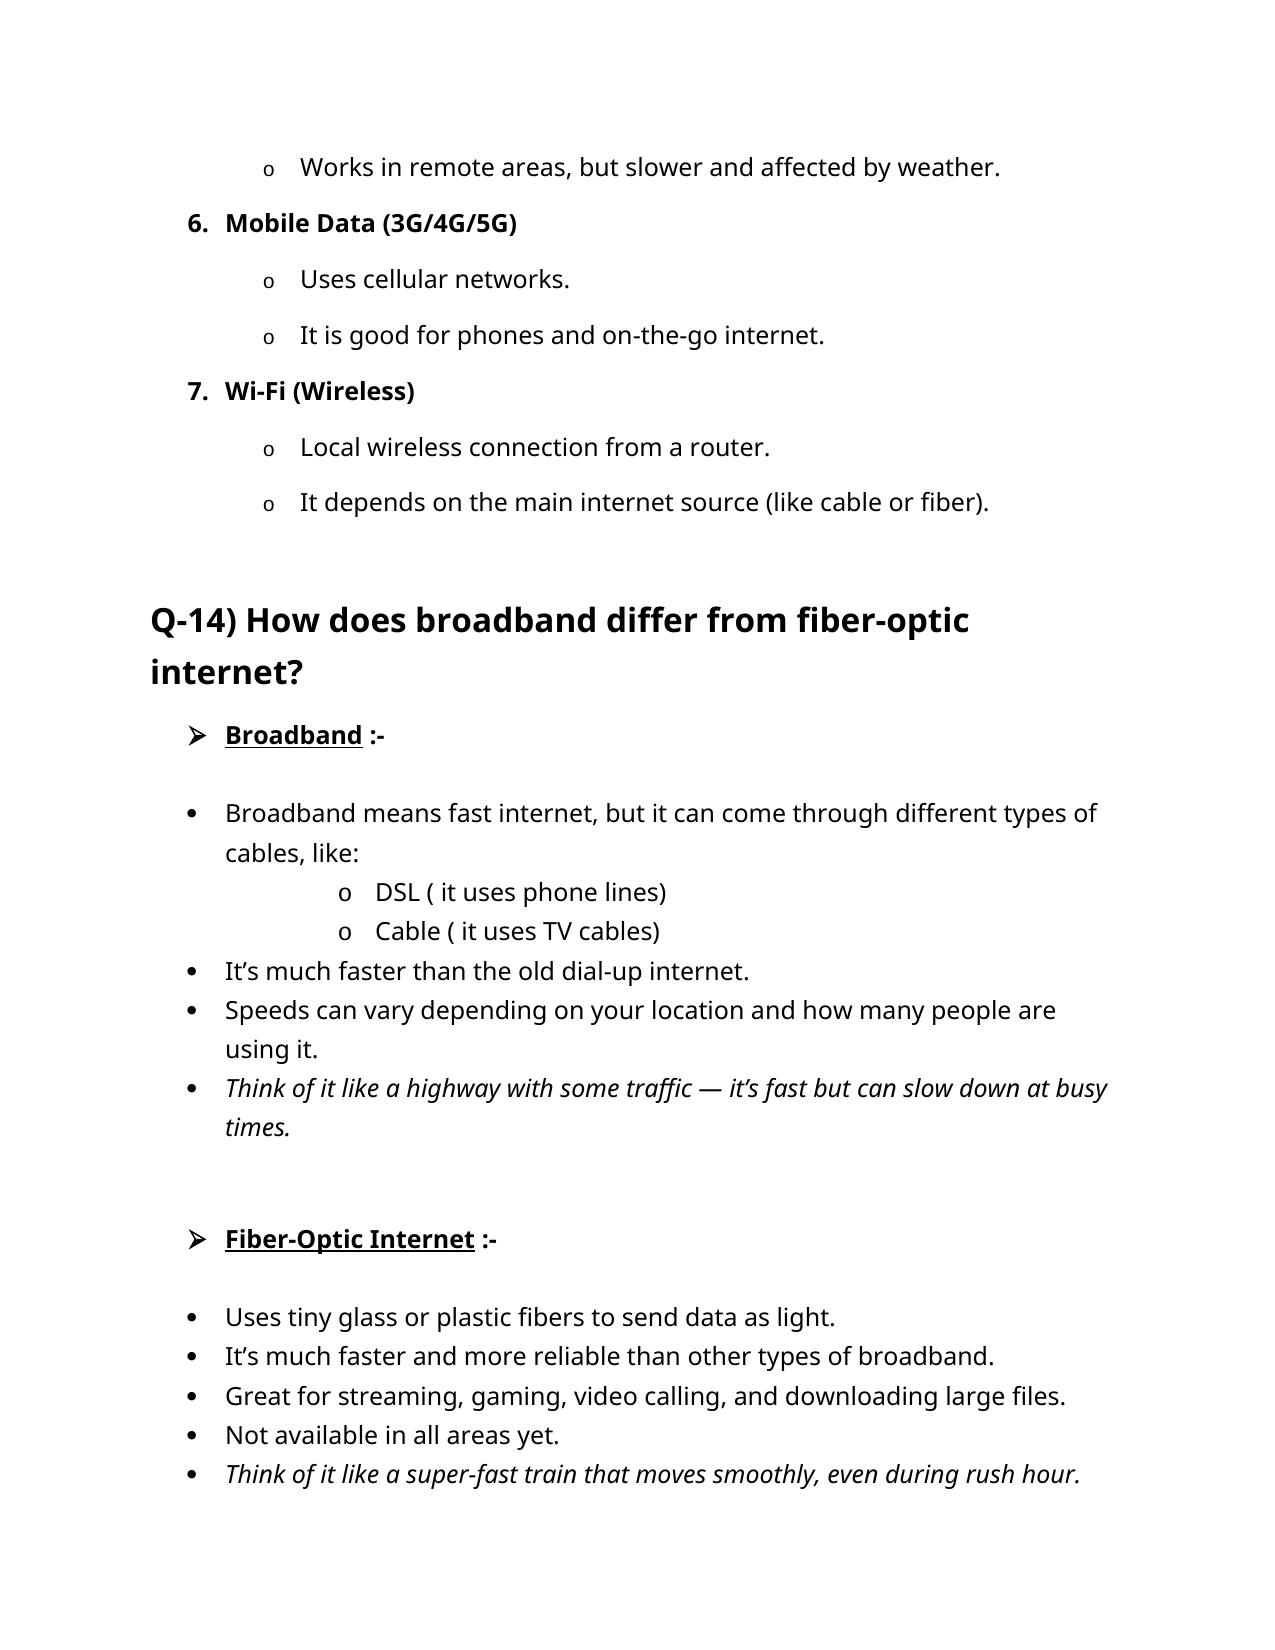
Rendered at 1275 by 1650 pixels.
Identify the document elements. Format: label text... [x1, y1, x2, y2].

list Think of it like a super-fast train that moves smoothly, even during rush hour. [187, 1456, 1125, 1491]
list It’s much faster and more reliable than other types of broadband. [187, 1339, 1125, 1373]
list DSL ( it uses phone lines) [337, 874, 1125, 909]
list Works in remote areas, but slower and affected by weather. [262, 150, 1125, 184]
list It’s much faster than the old dial-up internet. [187, 953, 1125, 987]
list Broadband :- [187, 718, 1125, 752]
list Local wireless connection from a router. [262, 429, 1125, 463]
list Fiber-Optic Internet :- [187, 1221, 1125, 1256]
list Speeds can vary depending on your location and how many people are using it. [187, 992, 1125, 1066]
list Great for streaming, gaming, video calling, and downloading large files. [187, 1378, 1125, 1412]
list It is good for phones and on-the-go internet. [262, 317, 1125, 352]
list Wi-Fi (Wireless) [187, 373, 1125, 407]
list Mobile Data (3G/4G/5G) [187, 206, 1125, 240]
list It depends on the main internet source (like cable or fiber). [262, 485, 1125, 519]
list Cable ( it uses TV cables) [337, 914, 1125, 948]
list Broadband means fast internet, but it can come through different types of cables, like: [187, 796, 1125, 869]
list Uses tiny glass or plastic fibers to send data as light. [187, 1300, 1125, 1334]
list Think of it like a highway with some traffic — it’s fast but can slow down at busy times. [187, 1071, 1125, 1144]
list Not available in all areas yet. [187, 1417, 1125, 1451]
text Q-14) How does broadband differ from fiber-optic internet? [150, 597, 1125, 694]
list Uses cellular networks. [262, 262, 1125, 296]
